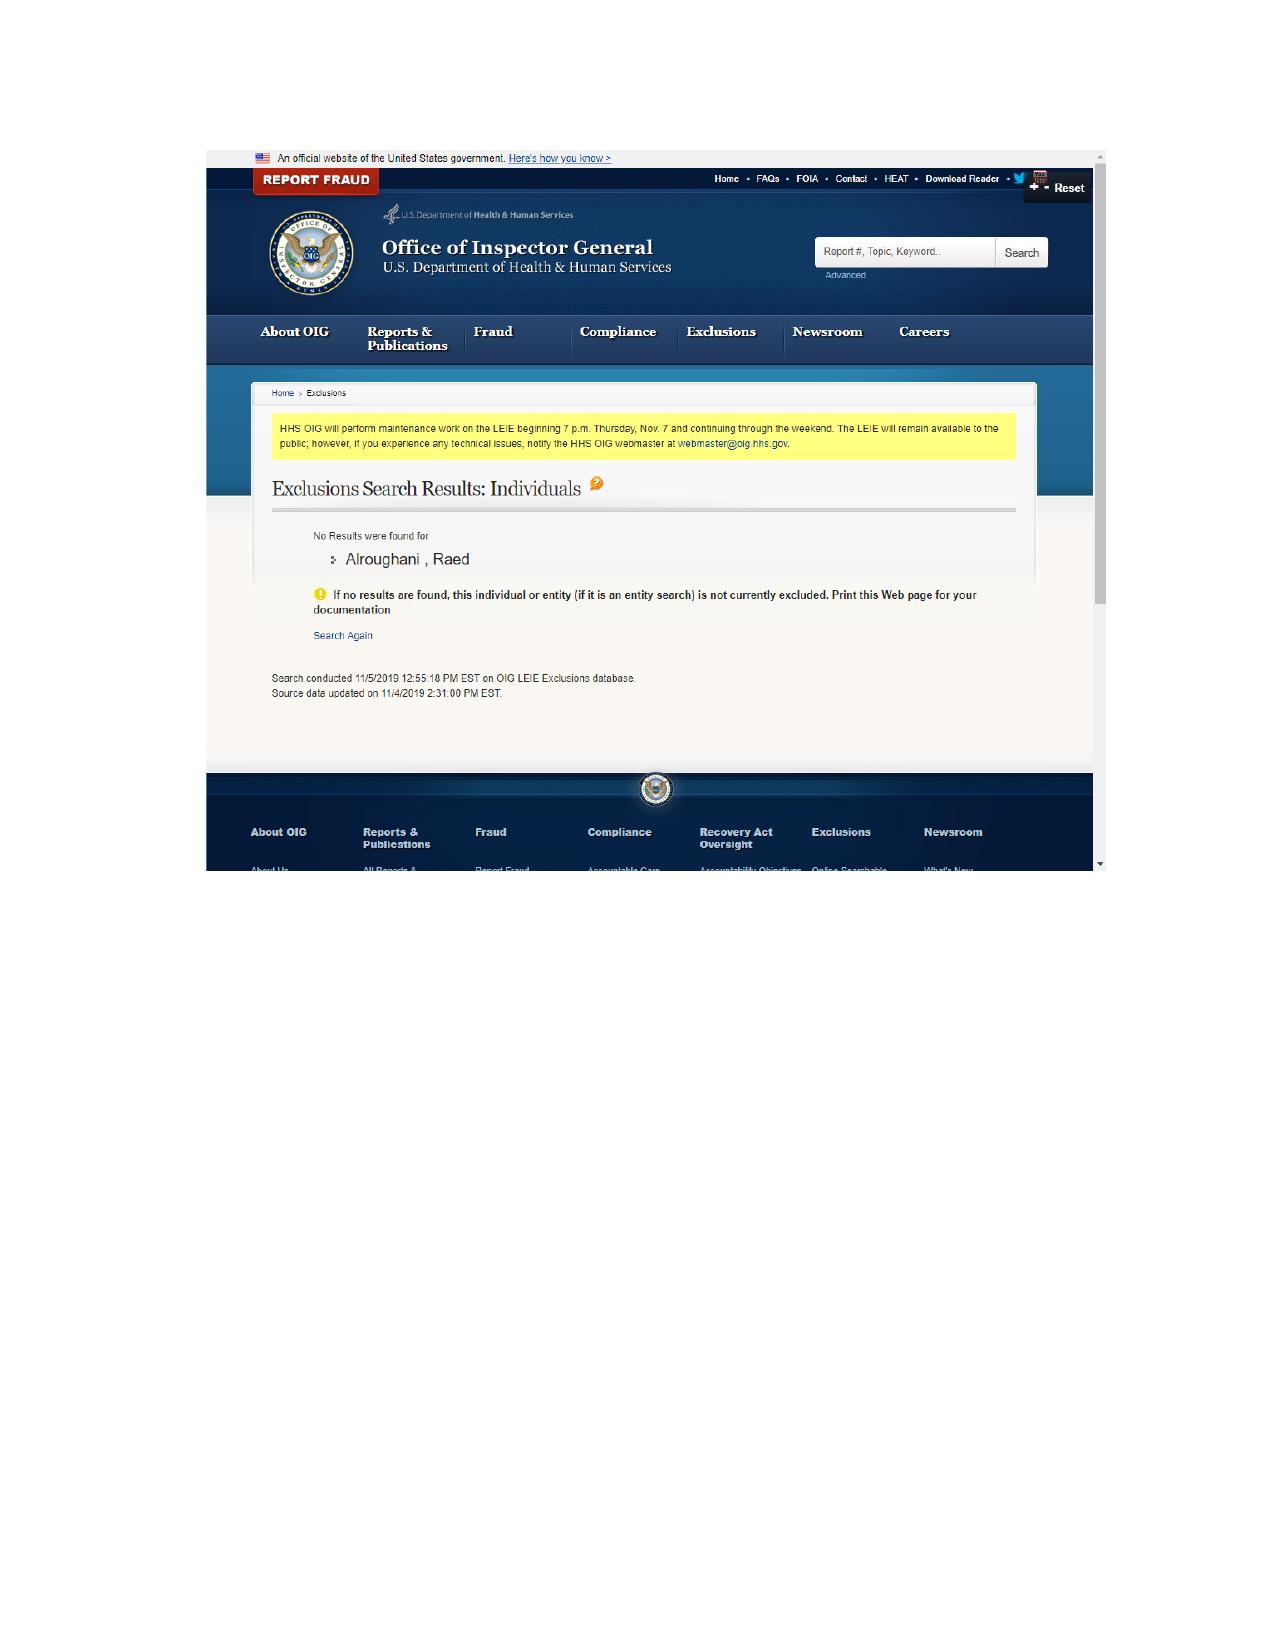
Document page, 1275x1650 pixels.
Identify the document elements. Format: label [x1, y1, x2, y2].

picture [206, 150, 1107, 871]
